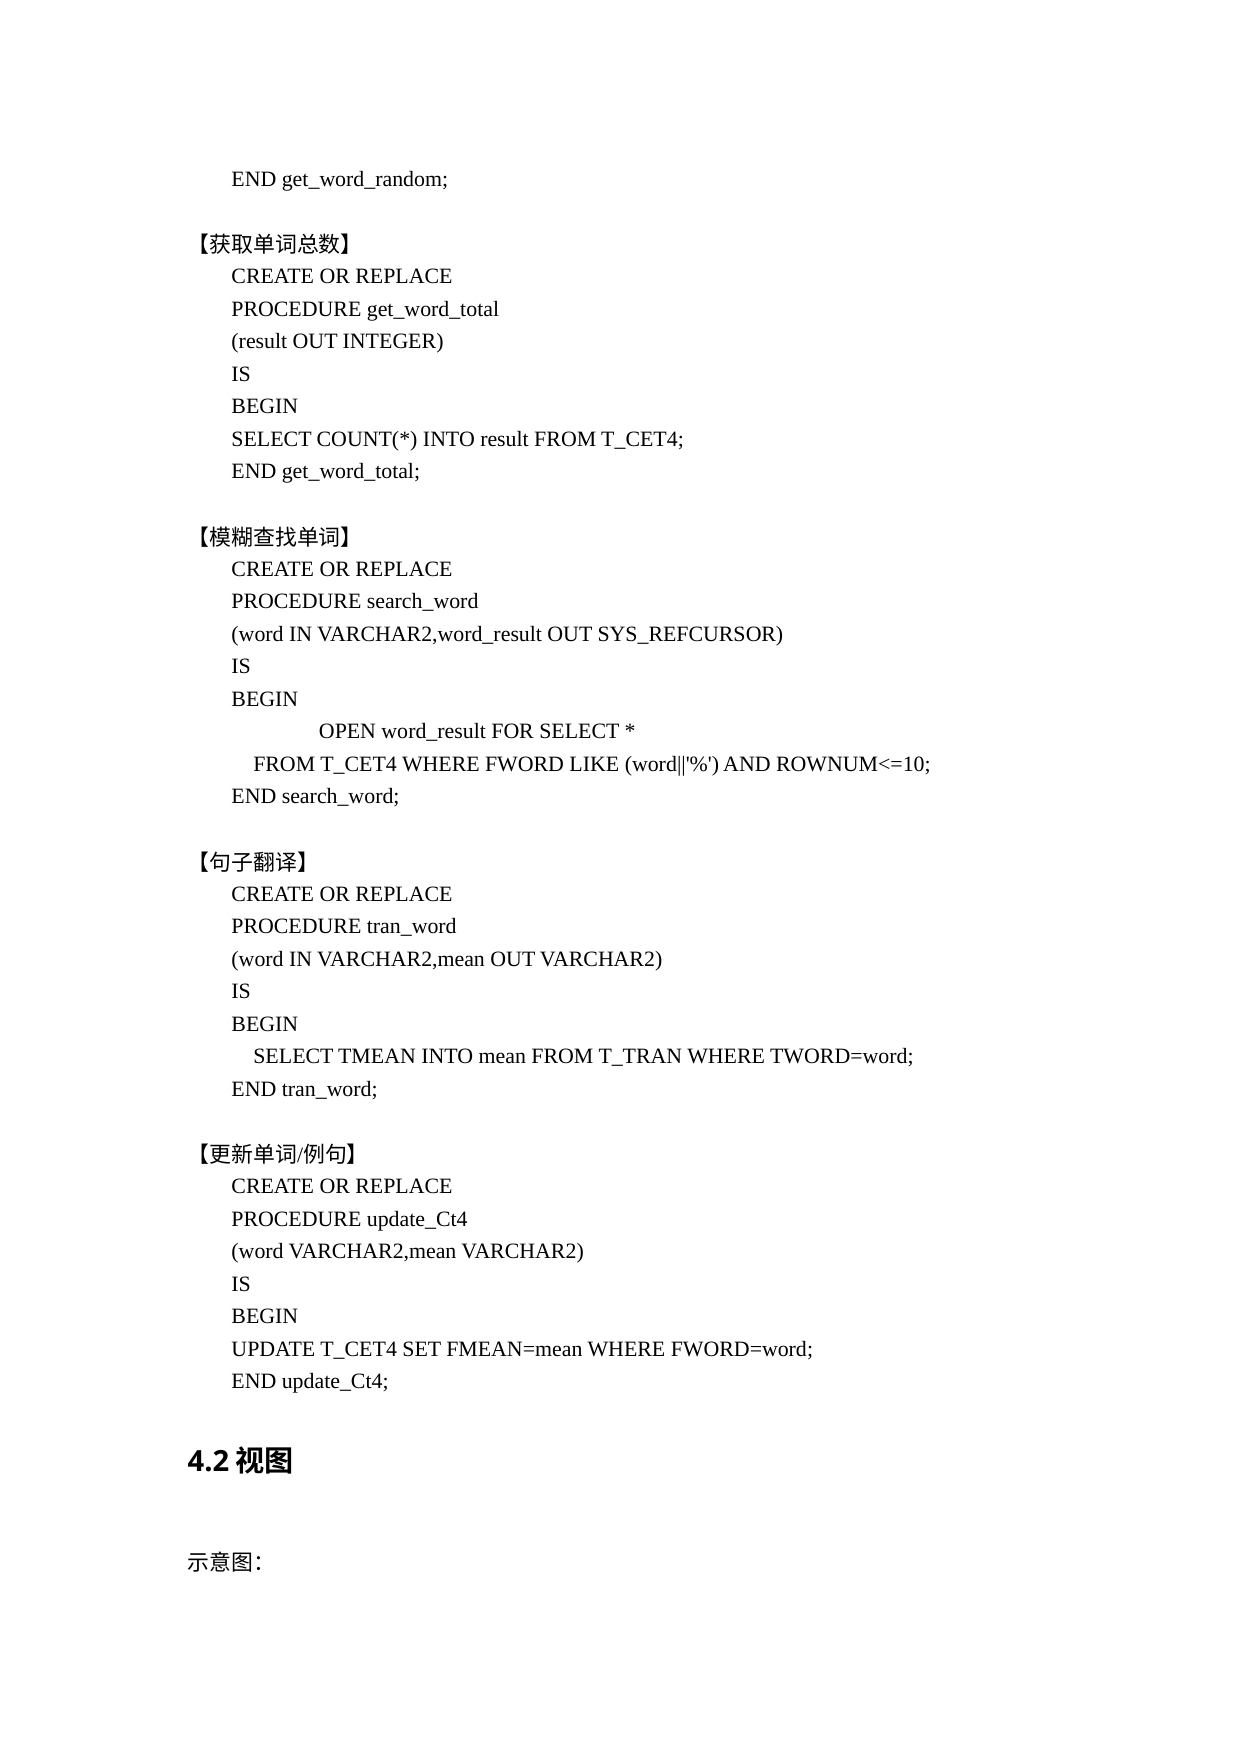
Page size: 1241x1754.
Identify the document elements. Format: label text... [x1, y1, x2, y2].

text PROCEDURE tran_word [231, 909, 1053, 942]
text (result OUT INTEGER) [231, 324, 1053, 357]
text BEGIN [231, 1007, 1053, 1039]
text FROM T_CET4 WHERE FWORD LIKE (word||'%') AND ROWNUM<=10; [231, 747, 1053, 779]
text 示意图： [187, 1545, 1053, 1577]
text UPDATE T_CET4 SET FMEAN=mean WHERE FWORD=word; [231, 1332, 1053, 1364]
text END tran_word; [231, 1072, 1053, 1104]
text CREATE OR REPLACE [231, 259, 1053, 292]
text 【句子翻译】 [187, 844, 1053, 877]
text PROCEDURE update_Ct4 [231, 1202, 1053, 1234]
text 【获取单词总数】 [187, 227, 1053, 259]
text IS [231, 974, 1053, 1007]
text BEGIN [231, 389, 1053, 422]
text (word IN VARCHAR2,word_result OUT SYS_REFCURSOR) [231, 617, 1053, 649]
text END get_word_total; [231, 454, 1053, 487]
text CREATE OR REPLACE [231, 552, 1053, 584]
text END search_word; [231, 779, 1053, 812]
text (word VARCHAR2,mean VARCHAR2) [231, 1234, 1053, 1267]
text BEGIN [231, 1299, 1053, 1332]
text IS [231, 649, 1053, 682]
text 【更新单词/例句】 [187, 1137, 1053, 1169]
text (word IN VARCHAR2,mean OUT VARCHAR2) [231, 942, 1053, 974]
text SELECT TMEAN INTO mean FROM T_TRAN WHERE TWORD=word; [231, 1039, 1053, 1072]
text CREATE OR REPLACE [231, 1169, 1053, 1202]
text IS [231, 357, 1053, 389]
text 【模糊查找单词】 [187, 519, 1053, 552]
text CREATE OR REPLACE [231, 877, 1053, 909]
subtitle 4.2视图 [187, 1426, 1053, 1491]
text IS [231, 1267, 1053, 1299]
text OPEN word_result FOR SELECT * [231, 714, 1053, 747]
text BEGIN [231, 682, 1053, 714]
text END get_word_random; [231, 162, 1053, 194]
text PROCEDURE search_word [231, 584, 1053, 617]
text SELECT COUNT(*) INTO result FROM T_CET4; [231, 422, 1053, 454]
text PROCEDURE get_word_total [231, 292, 1053, 324]
text END update_Ct4; [231, 1364, 1053, 1397]
